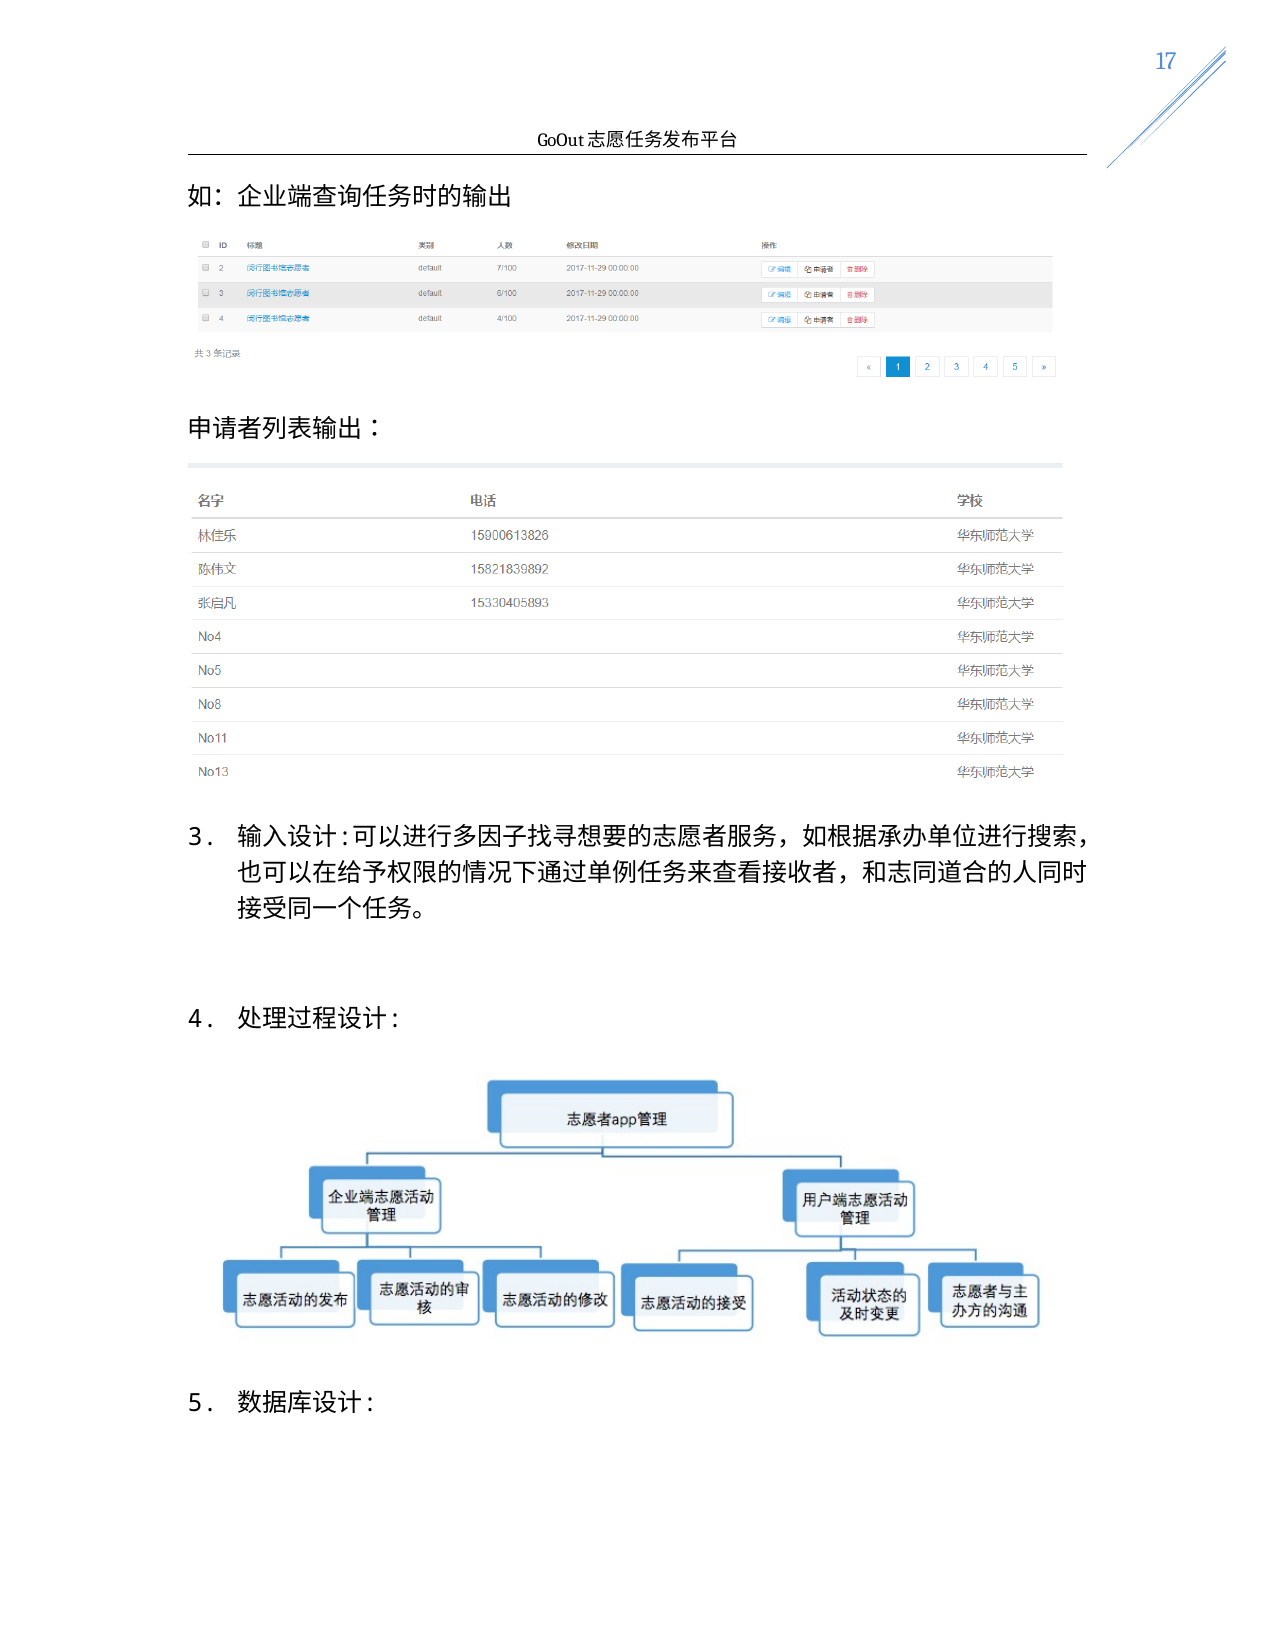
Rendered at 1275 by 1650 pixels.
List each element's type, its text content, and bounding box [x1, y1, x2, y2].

picture [187, 1055, 1063, 1364]
picture [187, 463, 1063, 796]
list 输入设计:可以进行多因子找寻想要的志愿者服务，如根据承办单位进行搜索，也可以在给予权限的情况下通过单例任务来查看接收者，和志同道合的人同时接受同一个任务。 [187, 816, 1087, 925]
text 如：企业端查询任务时的输出 [187, 176, 1087, 212]
list 处理过程设计: [187, 1001, 1087, 1034]
list 数据库设计: [187, 1385, 1087, 1419]
text 申请者列表输出： [187, 411, 1087, 445]
picture [187, 231, 1063, 391]
